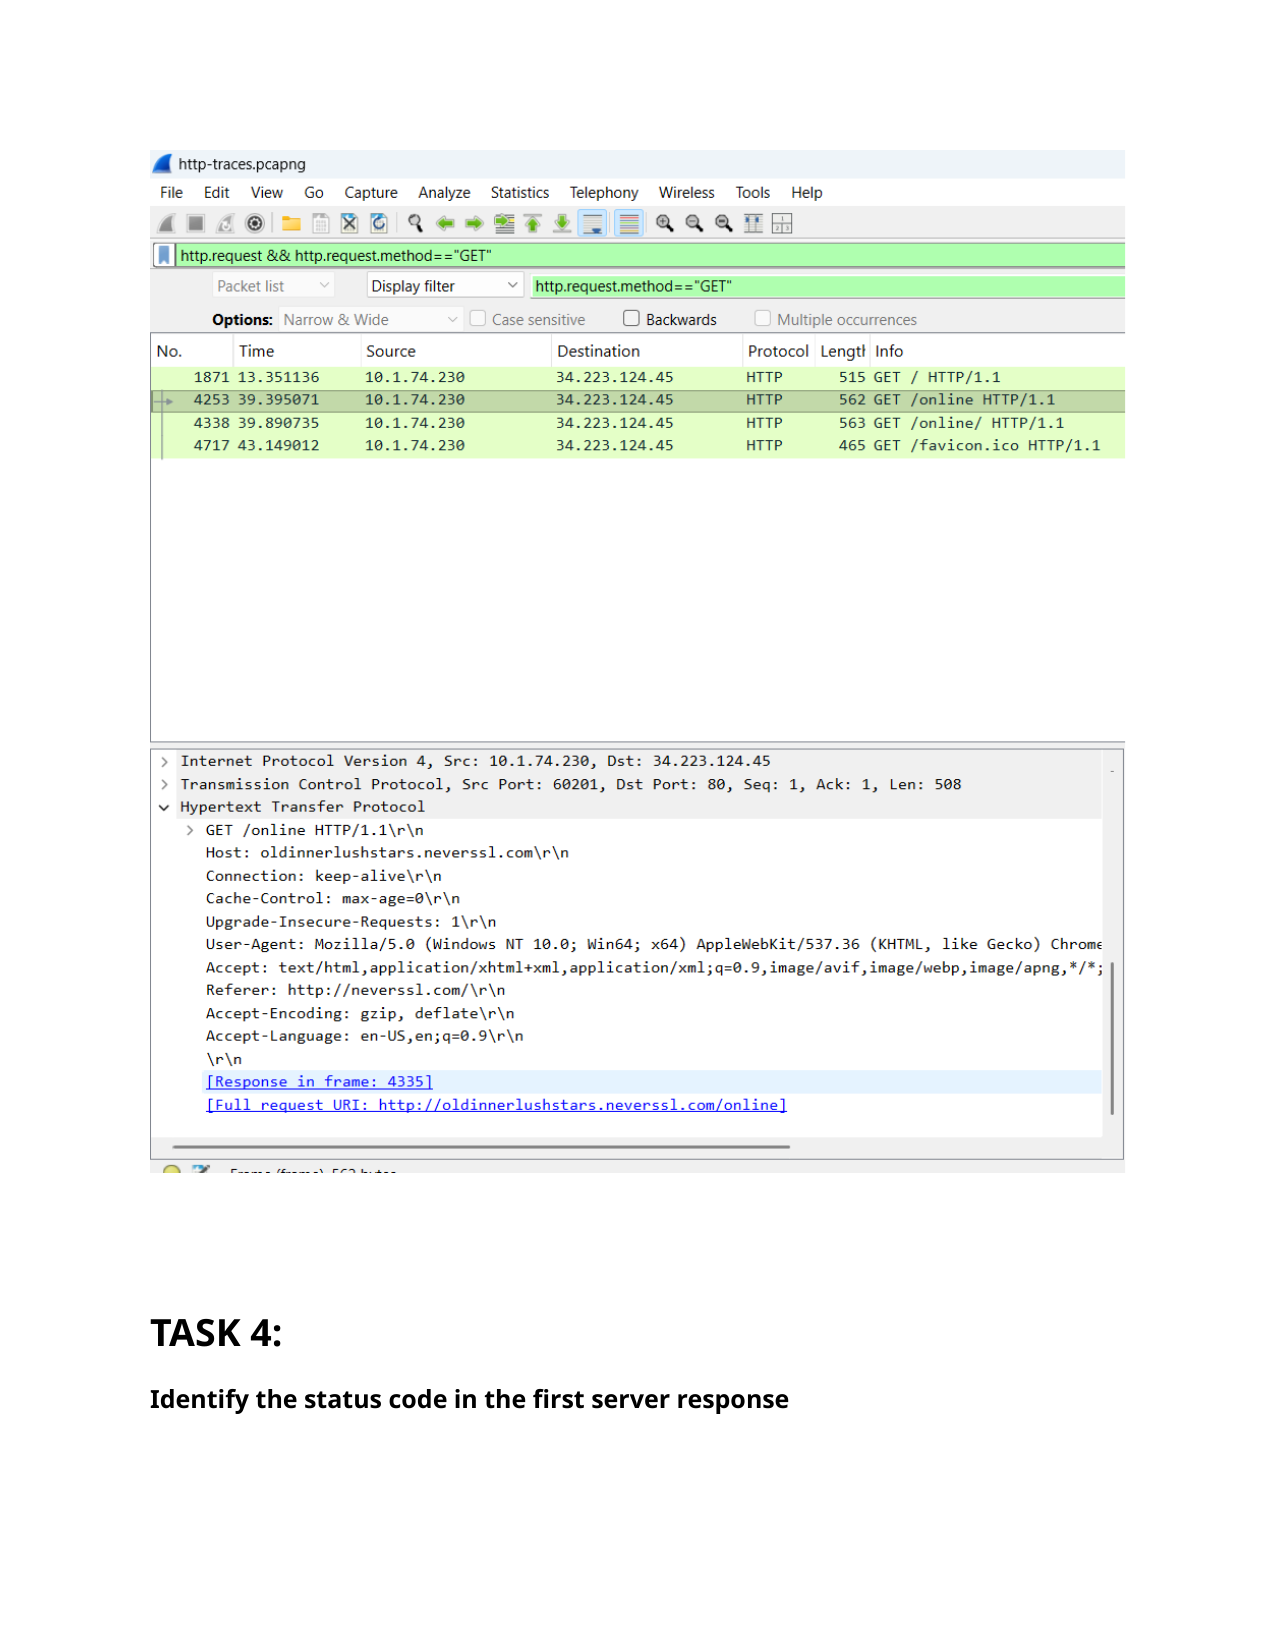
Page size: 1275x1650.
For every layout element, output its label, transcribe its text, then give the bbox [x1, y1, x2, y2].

text Identify the status code in the first server response [150, 1382, 1125, 1416]
text TASK 4: [150, 1306, 1125, 1357]
picture [150, 150, 1125, 1173]
